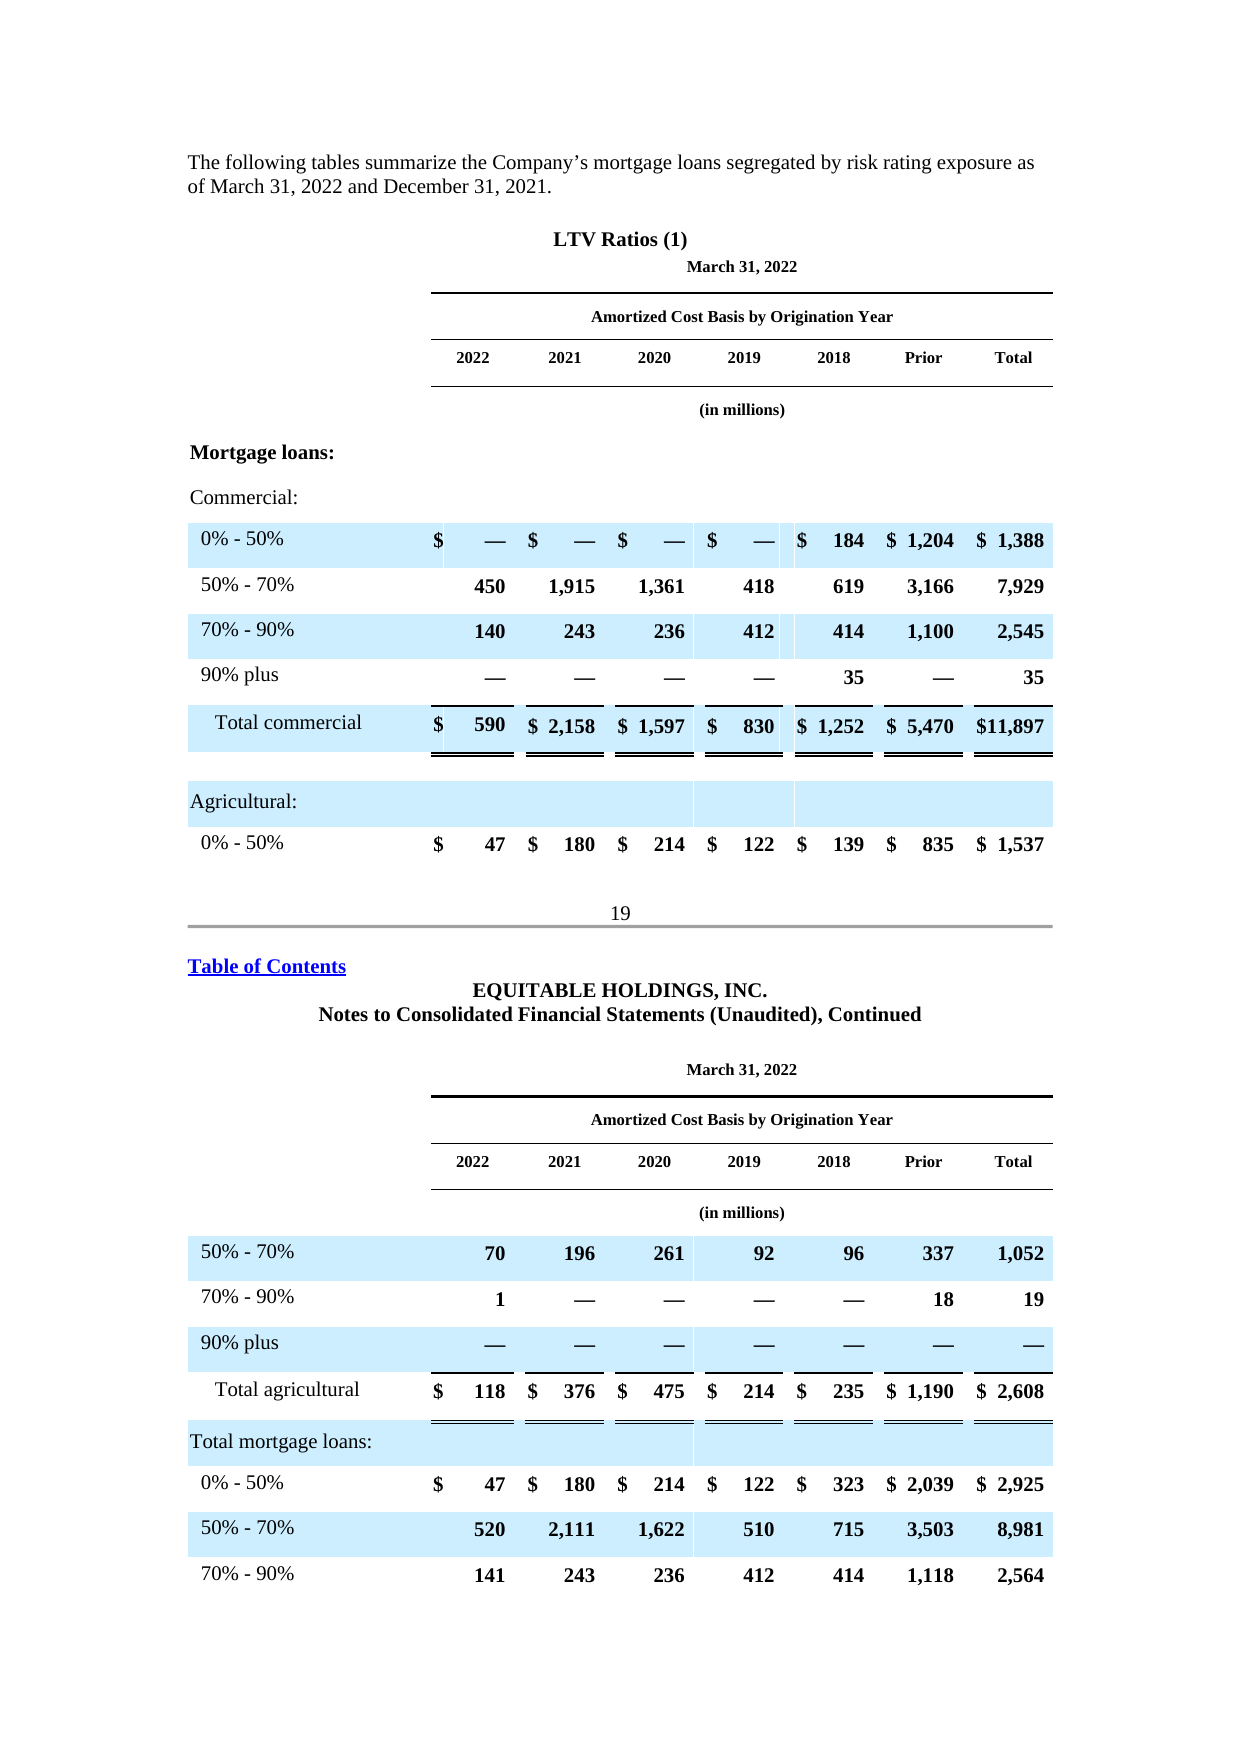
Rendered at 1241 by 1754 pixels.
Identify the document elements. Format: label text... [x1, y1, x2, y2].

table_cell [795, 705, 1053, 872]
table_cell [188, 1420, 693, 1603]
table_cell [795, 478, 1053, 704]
text The following tables summarize the Company’s mortgage loans segregated by risk rating exposure as of March 31, 2022 and December 31, 2021. [187, 150, 1053, 198]
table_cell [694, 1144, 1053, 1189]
text EQUITABLE HOLDINGS, INC. [187, 978, 1053, 1002]
text 19 [187, 901, 1053, 924]
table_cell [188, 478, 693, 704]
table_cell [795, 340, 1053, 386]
text Notes to Consolidated Financial Statements (Unaudited), Continued [187, 1002, 1053, 1026]
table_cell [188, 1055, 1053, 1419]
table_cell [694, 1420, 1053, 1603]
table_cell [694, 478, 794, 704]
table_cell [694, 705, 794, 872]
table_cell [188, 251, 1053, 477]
text LTV Ratios (1) [187, 227, 1053, 251]
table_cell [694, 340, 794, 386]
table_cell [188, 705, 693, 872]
text Table of Contents [187, 954, 1053, 978]
